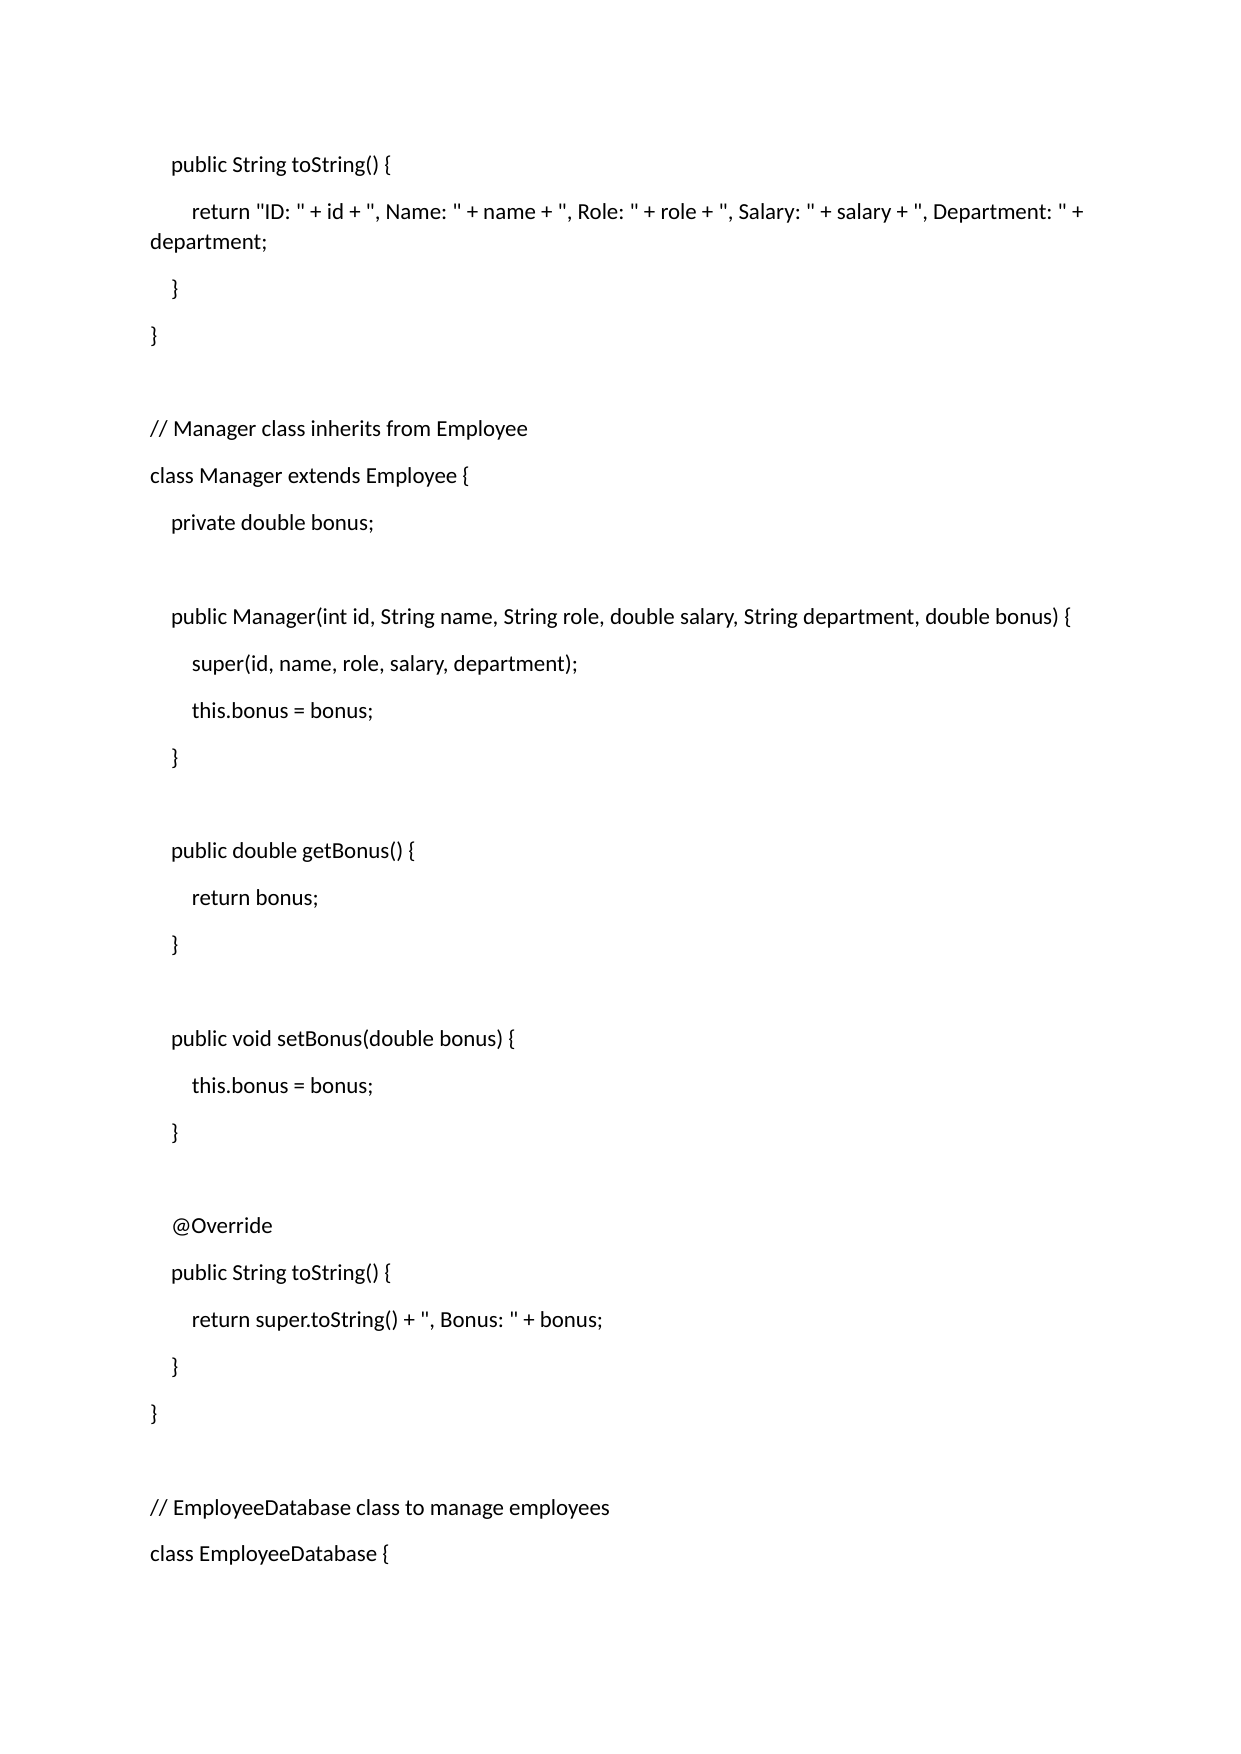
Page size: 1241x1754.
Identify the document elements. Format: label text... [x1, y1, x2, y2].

text public double getBonus() { [150, 836, 1090, 864]
text return "ID: " + id + ", Name: " + name + ", Role: " + role + ", Salary: " + salary + ", Department: " + department; [150, 197, 1090, 255]
text } [150, 321, 1090, 349]
text } [150, 1399, 1090, 1427]
text public String toString() { [150, 150, 1090, 178]
text // EmployeeDatabase class to manage employees [150, 1493, 1090, 1521]
text @Override [150, 1211, 1090, 1239]
text public String toString() { [150, 1258, 1090, 1286]
text super(id, name, role, salary, department); [150, 649, 1090, 677]
text public void setBonus(double bonus) { [150, 1024, 1090, 1052]
text this.bonus = bonus; [150, 696, 1090, 724]
text } [150, 1352, 1090, 1380]
text } [150, 743, 1090, 771]
text } [150, 274, 1090, 302]
text } [150, 1118, 1090, 1146]
text return bonus; [150, 883, 1090, 911]
text } [150, 930, 1090, 958]
text class EmployeeDatabase { [150, 1539, 1090, 1568]
text // Manager class inherits from Employee [150, 414, 1090, 443]
text public Manager(int id, String name, String role, double salary, String department, double bonus) { [150, 602, 1090, 630]
text this.bonus = bonus; [150, 1071, 1090, 1099]
text return super.toString() + ", Bonus: " + bonus; [150, 1305, 1090, 1333]
text private double bonus; [150, 508, 1090, 536]
text class Manager extends Employee { [150, 461, 1090, 489]
